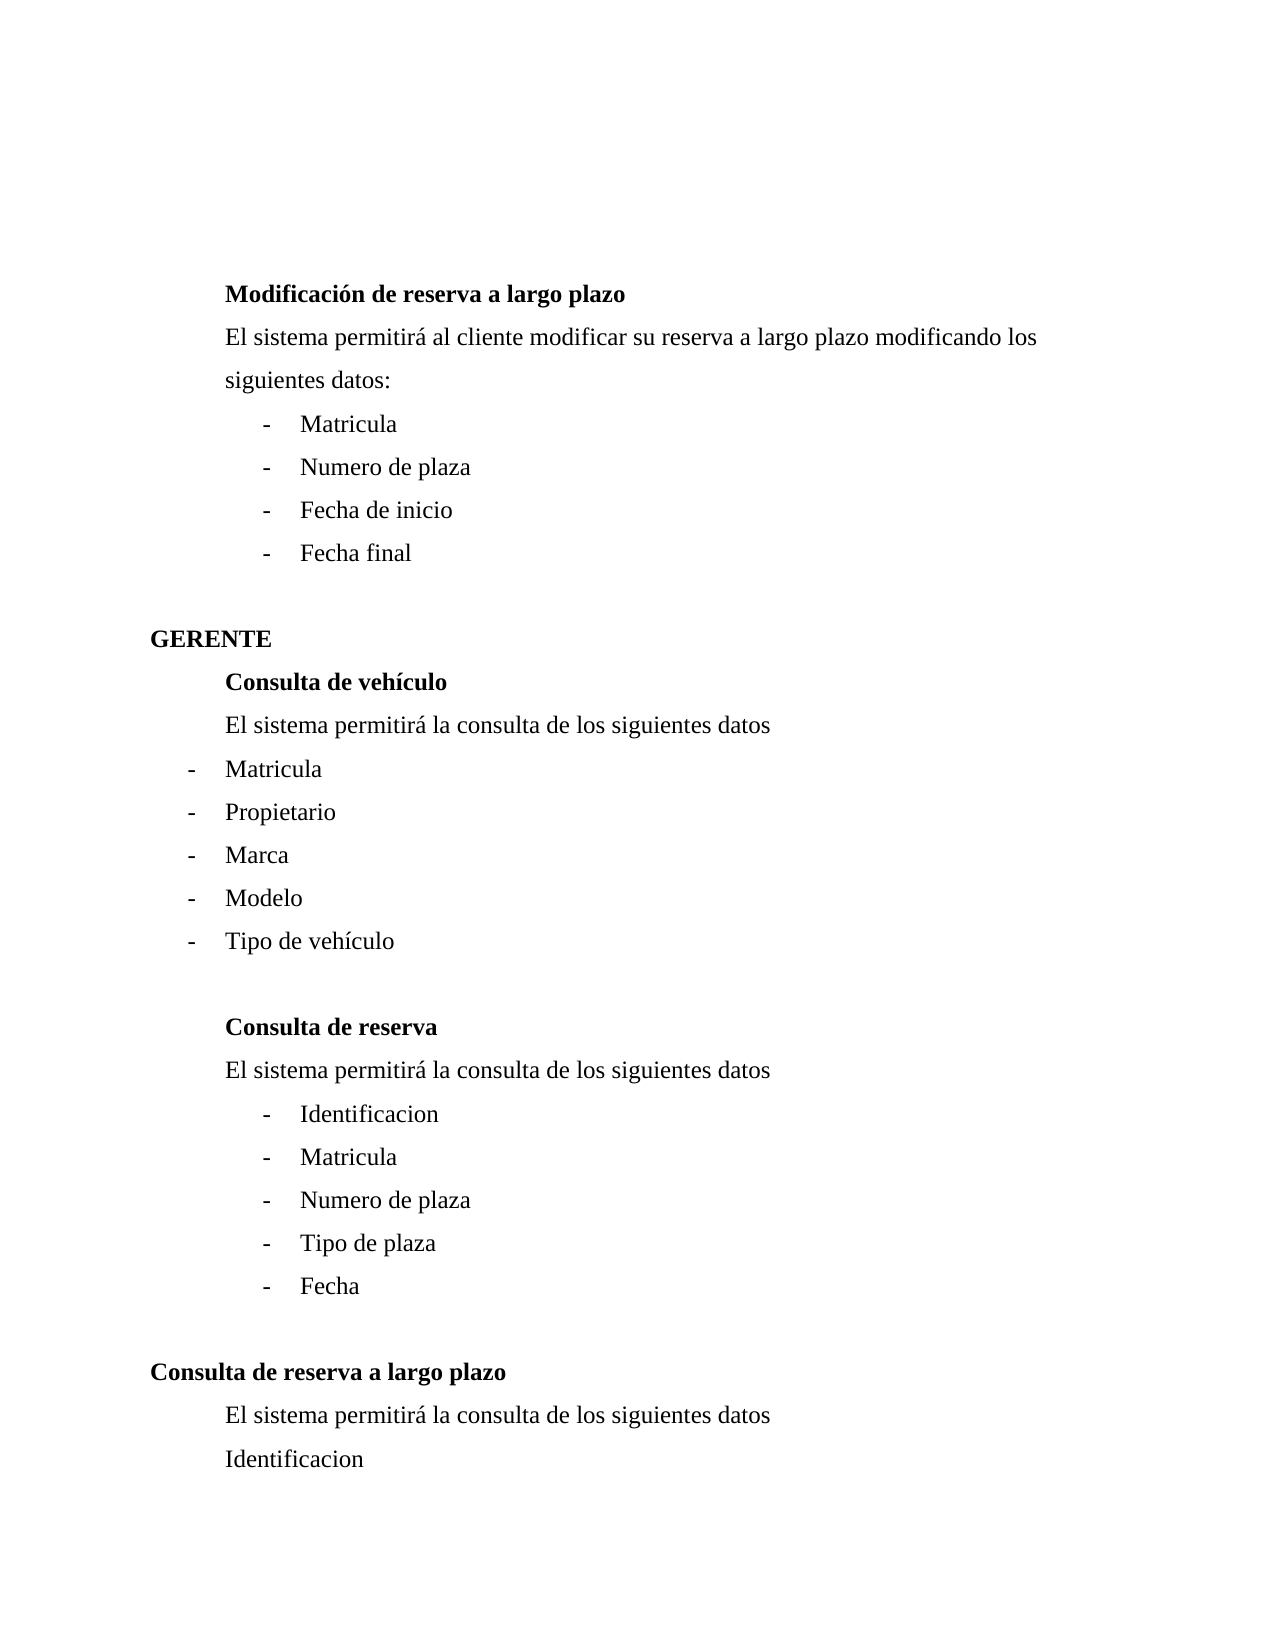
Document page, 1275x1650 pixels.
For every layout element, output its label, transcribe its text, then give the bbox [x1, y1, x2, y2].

text Consulta de reserva a largo plazo [150, 1314, 1125, 1386]
list Fecha de inicio [262, 495, 1125, 524]
text Identificacion [150, 1444, 1125, 1472]
list Fecha [262, 1271, 1125, 1300]
list Fecha final [262, 538, 1125, 567]
list Numero de plaza [262, 452, 1125, 481]
text El sistema permitirá la consulta de los siguientes datos [225, 1401, 1125, 1429]
text El sistema permitirá al cliente modificar su reserva a largo plazo modificando los siguientes datos: [225, 322, 1125, 394]
text Consulta de vehículo [150, 667, 1125, 696]
list Propietario [187, 797, 1125, 826]
text Consulta de reserva [225, 1012, 1125, 1041]
text El sistema permitirá la consulta de los siguientes datos [225, 1056, 1125, 1084]
list Marca [187, 840, 1125, 869]
list Tipo de plaza [262, 1228, 1125, 1257]
text El sistema permitirá la consulta de los siguientes datos [150, 711, 1125, 739]
text GERENTE [150, 624, 1125, 653]
text Modificación de reserva a largo plazo [150, 279, 1125, 308]
list Matricula [262, 409, 1125, 437]
list Matricula [187, 754, 1125, 782]
list Modelo [187, 883, 1125, 912]
list Identificacion [262, 1099, 1125, 1127]
list Numero de plaza [262, 1185, 1125, 1214]
list Tipo de vehículo [187, 926, 1125, 955]
list Matricula [262, 1142, 1125, 1171]
